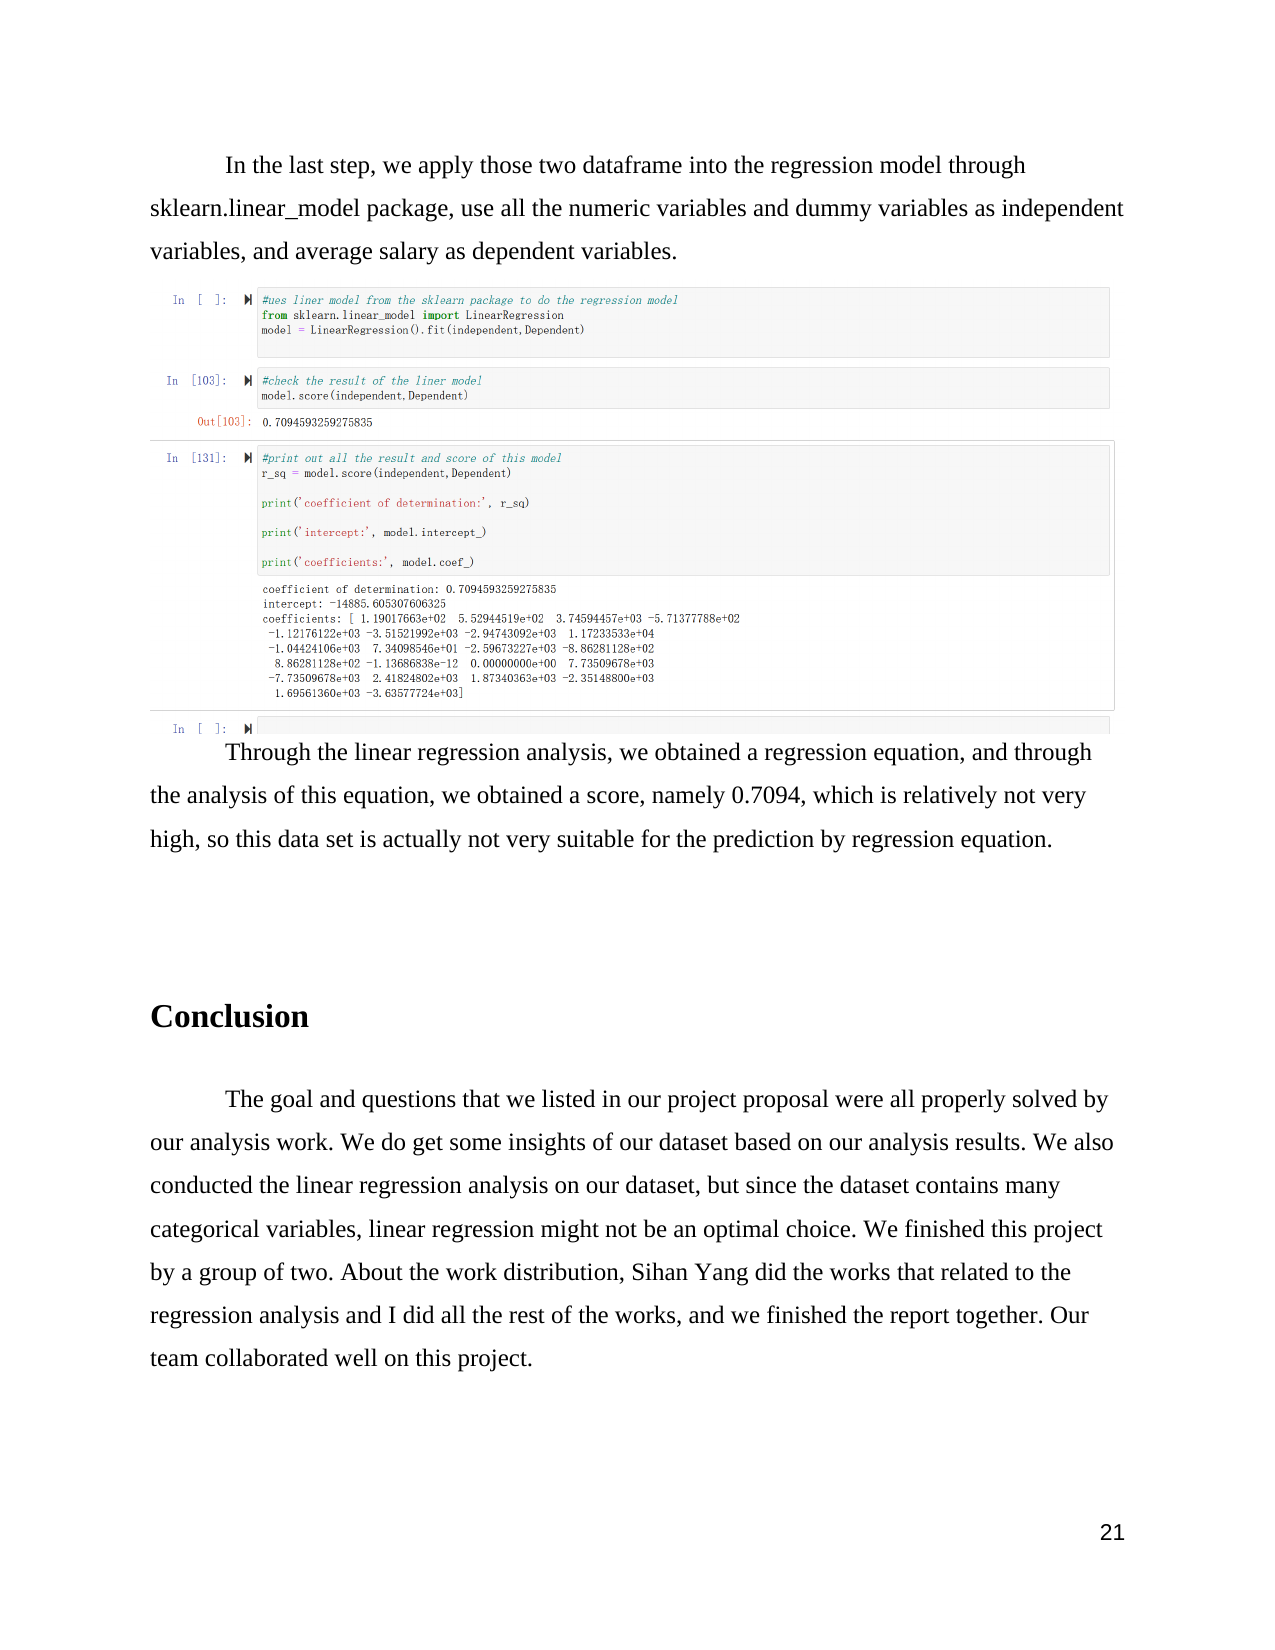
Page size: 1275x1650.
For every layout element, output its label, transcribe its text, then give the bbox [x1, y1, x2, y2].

picture [150, 279, 1125, 734]
text Through the linear regression analysis, we obtained a regression equation, and through the analysis of this equation, we obtained a score, namely 0.7094, which is relatively not very high, so this data set is actually not very suitable for the prediction by regression equation. [150, 737, 1125, 852]
text In the last step, we apply those two dataframe into the regression model through sklearn.linear_model package, use all the numeric variables and dummy variables as independent variables, and average salary as dependent variables. [150, 150, 1125, 265]
text Conclusion [150, 996, 1125, 1034]
text The goal and questions that we listed in our project proposal were all properly solved by our analysis work. We do get some insights of our dataset based on our analysis results. We also conducted the linear regression analysis on our dataset, but since the dataset contains many categorical variables, linear regression might not be an optimal choice. We finished this project by a group of two. About the work distribution, Sihan Yang did the works that related to the regression analysis and I did all the rest of the works, and we finished the report together. Our team collaborated well on this project. [150, 1084, 1125, 1372]
